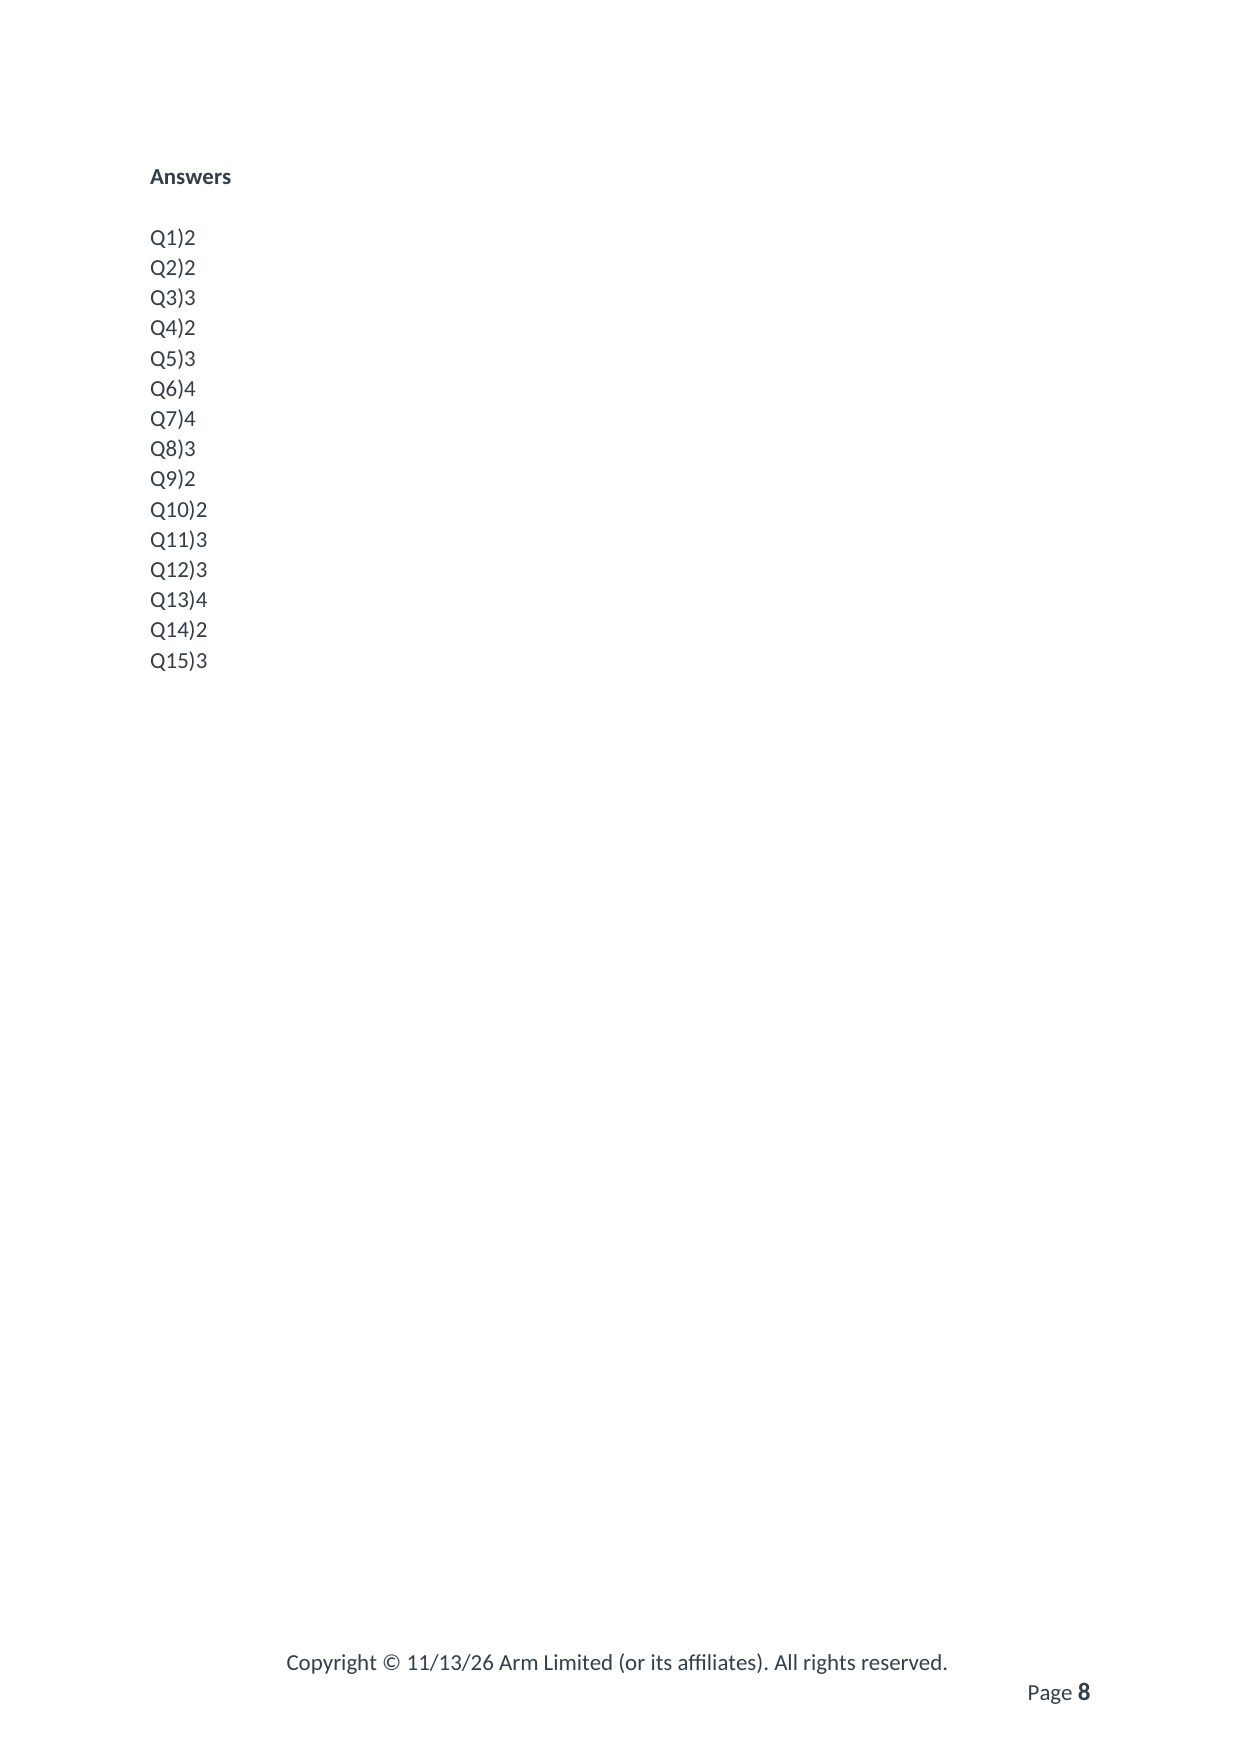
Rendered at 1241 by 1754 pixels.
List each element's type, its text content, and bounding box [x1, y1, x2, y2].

list Q8)3 [150, 434, 1090, 462]
list Q11)3 [150, 525, 1090, 553]
list Q1)2 [150, 223, 1090, 251]
list Q3)3 [150, 283, 1090, 311]
list Q12)3 [150, 555, 1090, 583]
list Q15)3 [150, 646, 1090, 674]
list Q2)2 [150, 253, 1090, 281]
list Q5)3 [150, 344, 1090, 372]
list Q13)4 [150, 585, 1090, 613]
list Q9)2 [150, 464, 1090, 493]
list Q4)2 [150, 313, 1090, 342]
list Q6)4 [150, 374, 1090, 402]
list Q14)2 [150, 616, 1090, 644]
list Q10)2 [150, 495, 1090, 523]
list Answers [150, 162, 1090, 191]
list Q7)4 [150, 404, 1090, 432]
